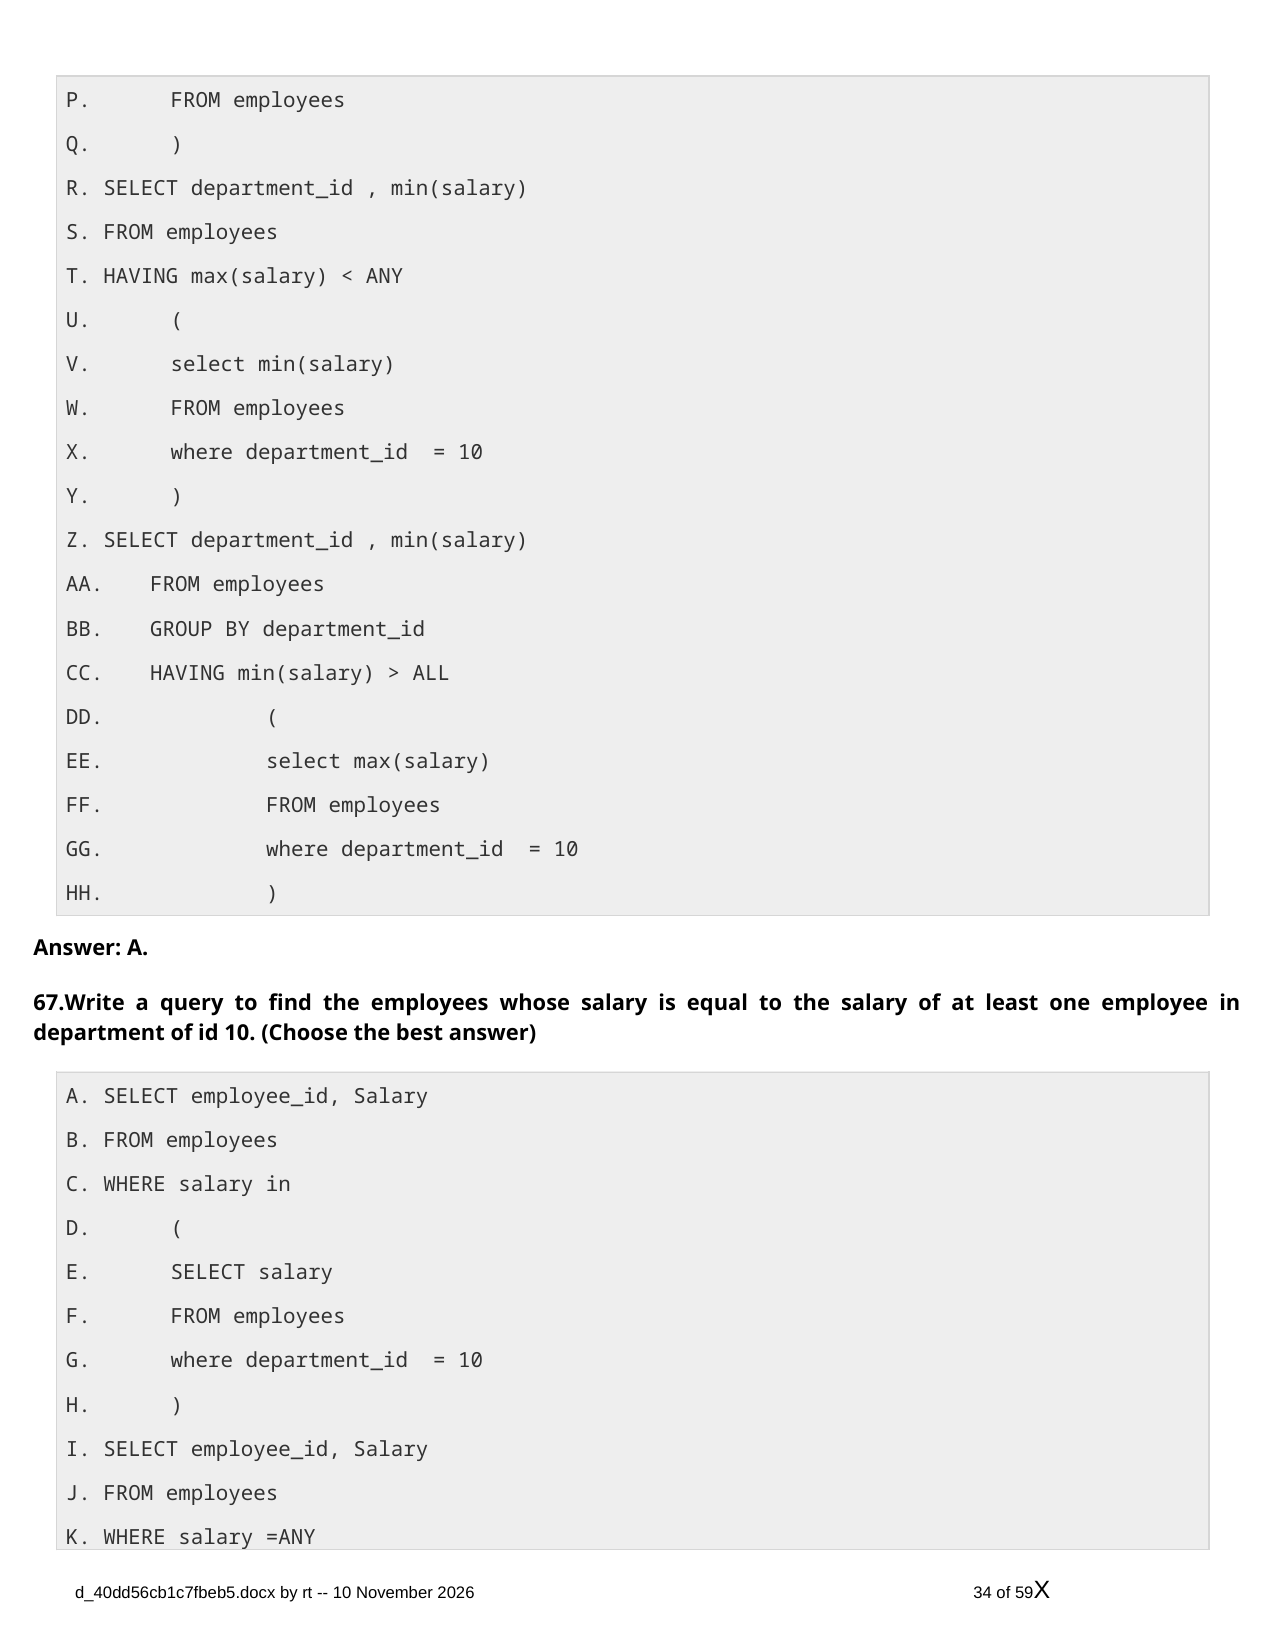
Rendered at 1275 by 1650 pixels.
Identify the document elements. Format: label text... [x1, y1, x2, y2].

text 67.Write a query to find the employees whose salary is equal to the salary of at least one employee in department of id 10. (Choose the best answer) [33, 987, 1242, 1046]
list ) [57, 472, 1208, 510]
list WHERE salary =ANY [57, 1512, 1208, 1549]
list where department_id = 10 [57, 427, 1208, 466]
list ) [57, 1380, 1208, 1418]
list HAVING max(salary) < ANY [57, 251, 1208, 289]
list ) [57, 119, 1208, 157]
text Answer: A. [33, 932, 1242, 962]
list WHERE salary in [57, 1159, 1208, 1198]
list FROM employees [57, 383, 1208, 422]
list FROM employees [57, 77, 1208, 113]
list ( [57, 1203, 1208, 1242]
list GROUP BY department_id [57, 604, 1208, 642]
list ) [57, 868, 1208, 915]
list where department_id = 10 [57, 1336, 1208, 1374]
list select min(salary) [57, 339, 1208, 378]
list SELECT salary [57, 1248, 1208, 1286]
list FROM employees [57, 1292, 1208, 1330]
list ( [57, 295, 1208, 334]
list select max(salary) [57, 736, 1208, 774]
list FROM employees [57, 207, 1208, 246]
list where department_id = 10 [57, 824, 1208, 862]
list FROM employees [57, 1468, 1208, 1506]
list FROM employees [57, 1115, 1208, 1154]
list FROM employees [57, 780, 1208, 818]
list ( [57, 692, 1208, 730]
list SELECT department_id , min(salary) [57, 516, 1208, 554]
list SELECT employee_id, Salary [57, 1073, 1208, 1110]
list HAVING min(salary) > ALL [57, 648, 1208, 686]
list SELECT department_id , min(salary) [57, 163, 1208, 201]
list SELECT employee_id, Salary [57, 1424, 1208, 1462]
list FROM employees [57, 560, 1208, 598]
